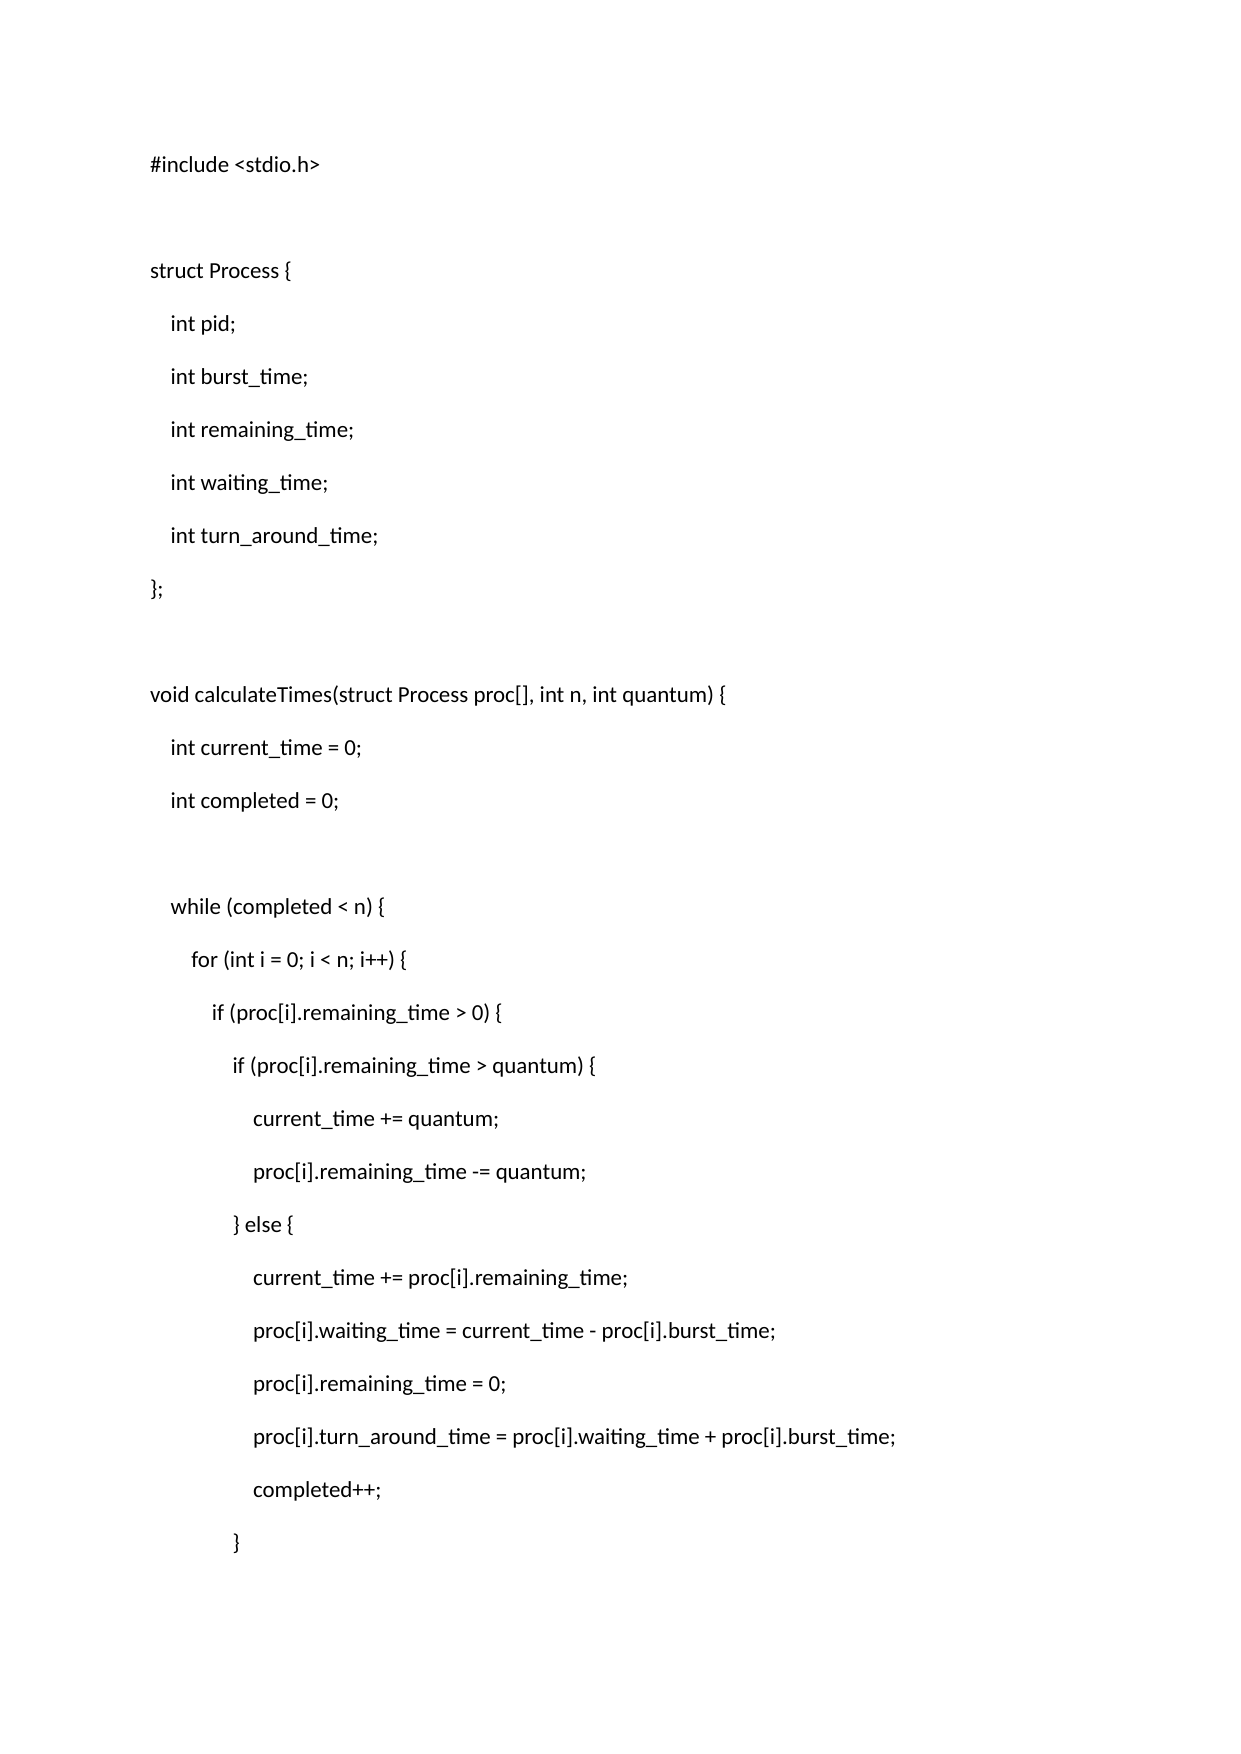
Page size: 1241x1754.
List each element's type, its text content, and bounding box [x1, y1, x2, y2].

text if (proc[i].remaining_time > 0) { [150, 998, 1090, 1026]
text int pid; [150, 309, 1090, 337]
text proc[i].remaining_time = 0; [150, 1369, 1090, 1397]
text int burst_time; [150, 362, 1090, 390]
text void calculateTimes(struct Process proc[], int n, int quantum) { [150, 680, 1090, 708]
text }; [150, 574, 1090, 602]
text current_time += quantum; [150, 1104, 1090, 1132]
text for (int i = 0; i < n; i++) { [150, 945, 1090, 973]
text int turn_around_time; [150, 521, 1090, 549]
text current_time += proc[i].remaining_time; [150, 1263, 1090, 1291]
text while (completed < n) { [150, 892, 1090, 920]
text } else { [150, 1210, 1090, 1238]
text int completed = 0; [150, 786, 1090, 814]
text struct Process { [150, 256, 1090, 284]
text int current_time = 0; [150, 733, 1090, 761]
text #include <stdio.h> [150, 150, 1090, 178]
text proc[i].turn_around_time = proc[i].waiting_time + proc[i].burst_time; [150, 1422, 1090, 1451]
text int waiting_time; [150, 468, 1090, 496]
text proc[i].remaining_time -= quantum; [150, 1157, 1090, 1185]
text if (proc[i].remaining_time > quantum) { [150, 1051, 1090, 1079]
text proc[i].waiting_time = current_time - proc[i].burst_time; [150, 1316, 1090, 1344]
text int remaining_time; [150, 415, 1090, 443]
text completed++; [150, 1476, 1090, 1503]
text } [150, 1528, 1090, 1557]
